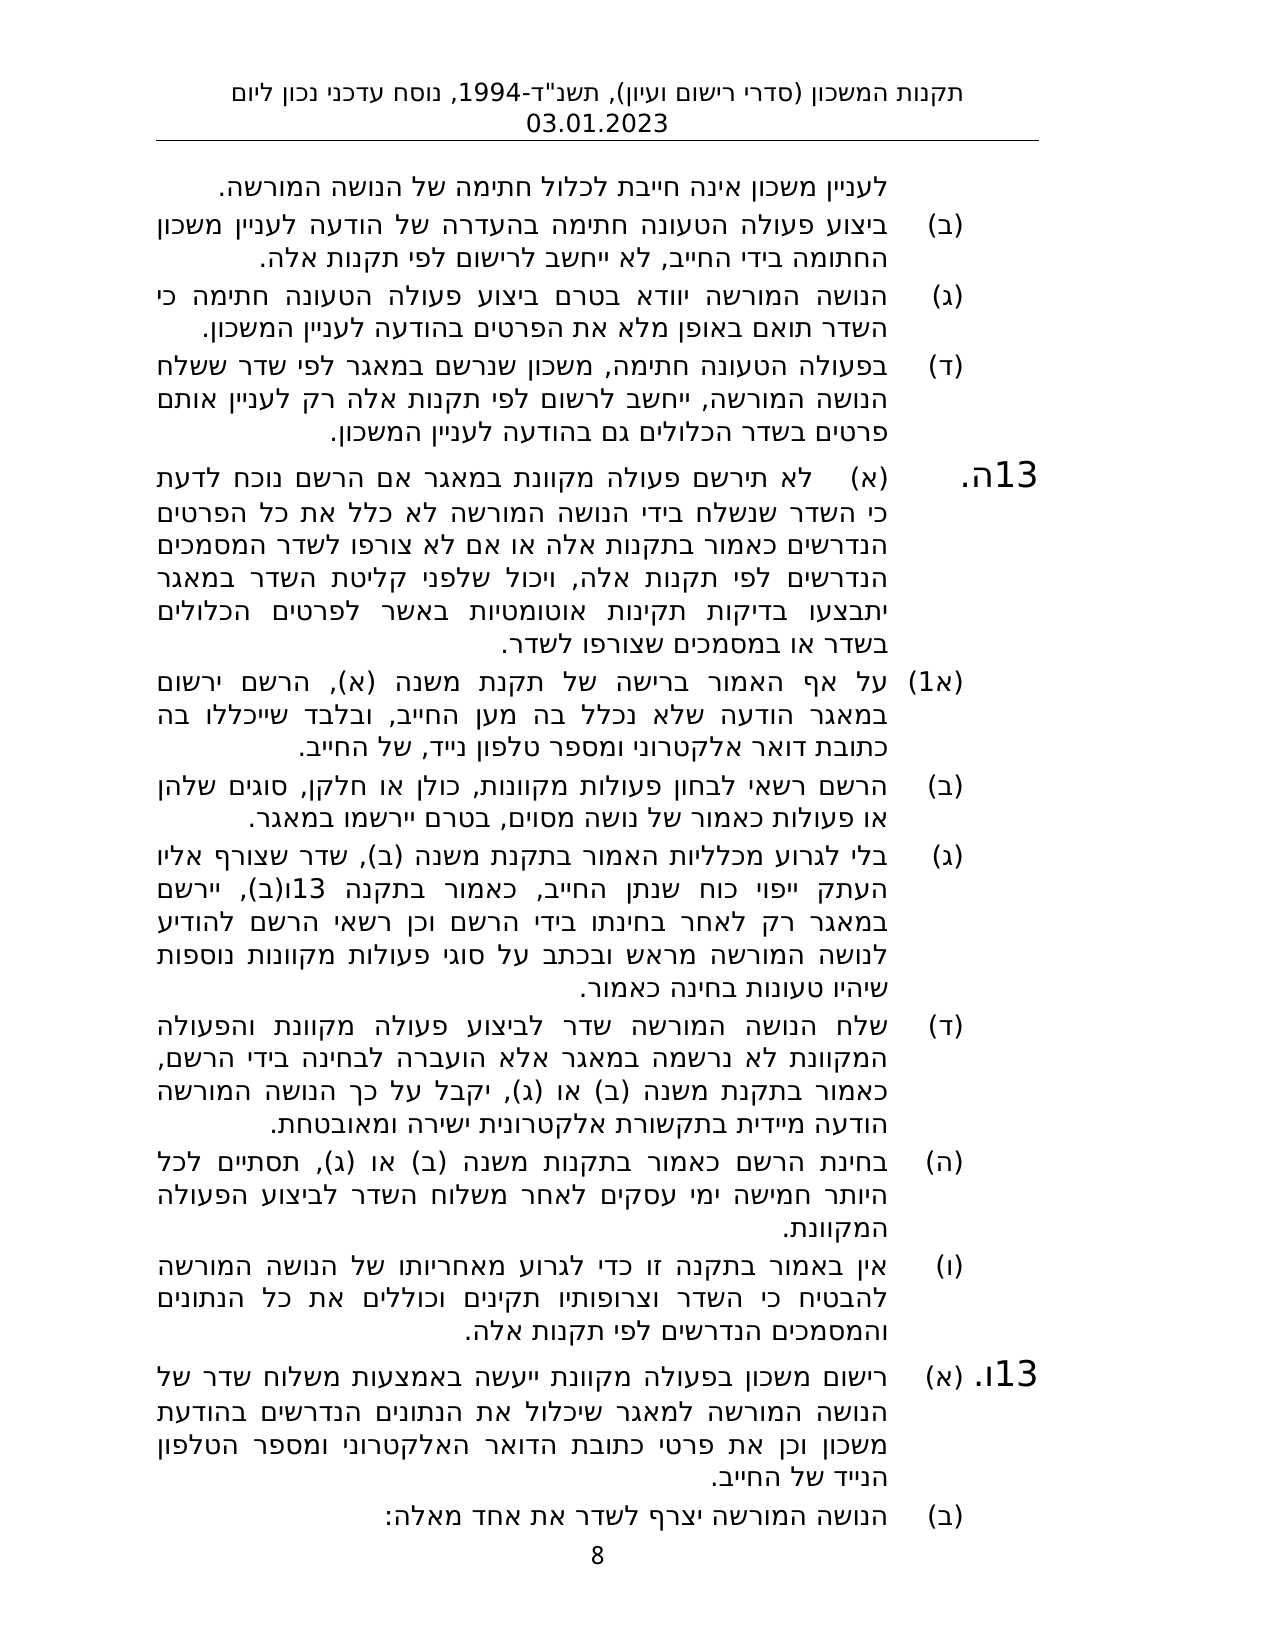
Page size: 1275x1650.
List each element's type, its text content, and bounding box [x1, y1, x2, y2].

text (ב) הרשם רשאי לבחון פעולות מקוונות, כולן או חלקן, סוגים שלהן או פעולות כאמור של נושה מסוים, בטרם יירשמו במאגר. [156, 907, 964, 971]
text (ג) בלי לגרוע מכלליות האמור בתקנת משנה (ב), שדר שצורף אליו העתק ייפוי כוח שנתן החייב, כאמור בתקנה 13ו(ב), יירשם במאגר רק לאחר בחינתו בידי הרשם וכן רשאי הרשם להודיע לנושה המורשה מראש ובכתב על סוגי פעולות מקוונות נוספות שיהיו טעונות בחינה כאמור. [156, 978, 964, 1141]
text (ב) ביצוע פעולה הטעונה חתימה בהעדרה של הודעה לעניין משכון החתומה בידי החייב, לא ייחשב לרישום לפי תקנות אלה. [156, 346, 964, 411]
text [156, 177, 1039, 340]
text 13ה. (א) לא תירשם פעולה מקוונת במאגר אם הרשם נוכח לדעת כי השדר שנשלח בידי הנושה המורשה לא כלל את כל הפרטים הנדרשים כאמור בתקנות אלה או אם לא צורפו לשדר המסמכים הנדרשים לפי תקנות אלה, ויכול שלפני קליטת השדר במאגר יתבצעו בדיקות תקינות אוטומטיות באשר לפרטים הכלולים בשדר או במסמכים שצורפו לשדר. [156, 592, 1039, 797]
text (ד) בפעולה הטעונה חתימה, משכון שנרשם במאגר לפי שדר ששלח הנושה המורשה, ייחשב לרשום לפי תקנות אלה רק לעניין אותם פרטים בשדר הכלולים גם בהודעה לעניין המשכון. [156, 488, 964, 585]
text (ה) בחינת הרשם כאמור בתקנות משנה (ב) או (ג), תסתיים לכל היותר חמישה ימי עסקים לאחר משלוח השדר לביצוע הפעולה המקוונת. [156, 1284, 964, 1381]
text (א1) על אף האמור ברישה של תקנת משנה (א), הרשם ירשום במאגר הודעה שלא נכלל בה מען החייב, ובלבד שייכללו בה כתובת דואר אלקטרוני ומספר טלפון נייד, של החייב. [156, 803, 964, 901]
text (ו) אין באמור בתקנה זו כדי לגרוע מאחריותו של הנושה המורשה להבטיח כי השדר וצרופותיו תקינים וכוללים את כל הנתונים והמסמכים הנדרשים לפי תקנות אלה. [156, 1387, 964, 1484]
text (ג) הנושה המורשה יוודא בטרם ביצוע פעולה הטעונה חתימה כי השדר תואם באופן מלא את הפרטים בהודעה לעניין המשכון. [156, 417, 964, 482]
text (ד) שלח הנושה המורשה שדר לביצוע פעולה מקוונת והפעולה המקוונת לא נרשמה במאגר אלא הועברה לבחינה בידי הרשם, כאמור בתקנת משנה (ב) או (ג), יקבל על כך הנושה המורשה הודעה מיידית בתקשורת אלקטרונית ישירה ומאובטחת. [156, 1147, 964, 1277]
